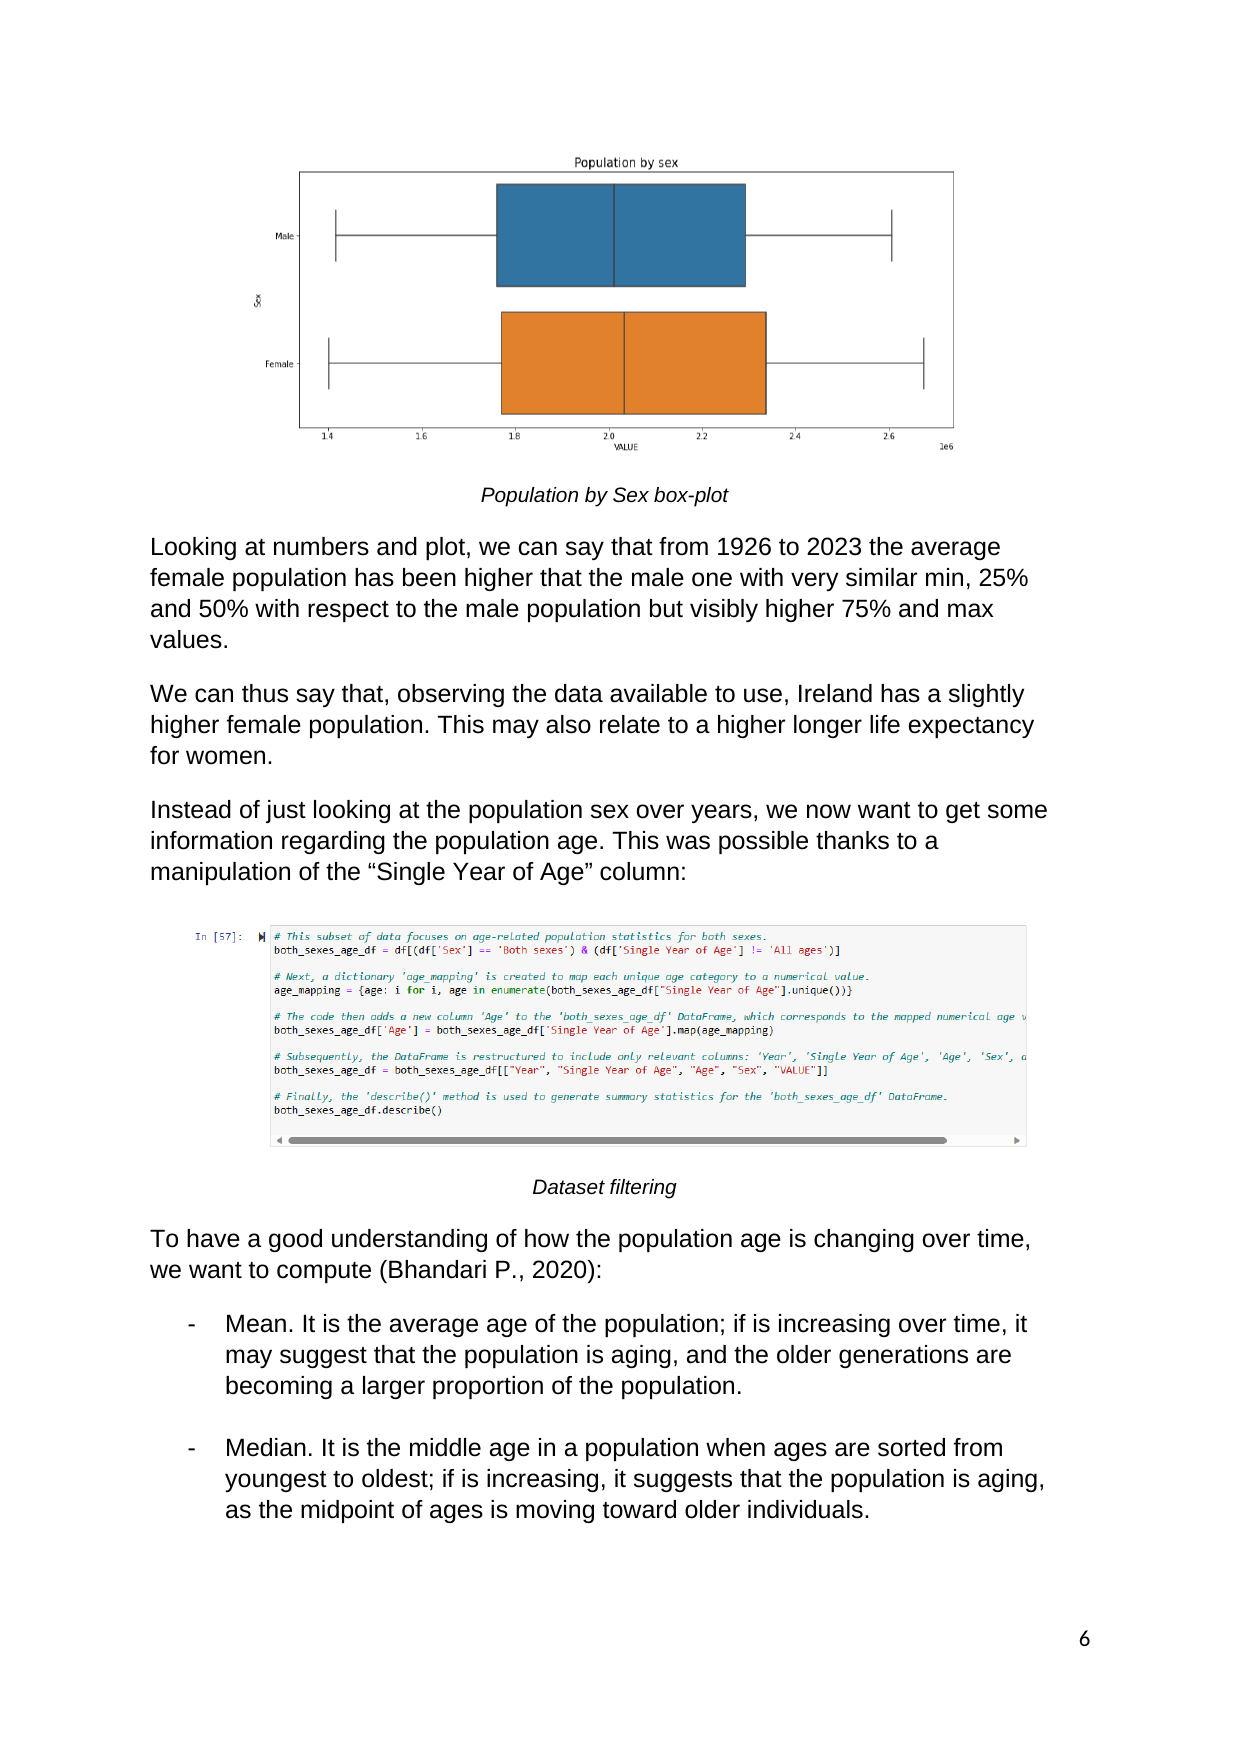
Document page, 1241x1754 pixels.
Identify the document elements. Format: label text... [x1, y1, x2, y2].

picture [177, 910, 1034, 1150]
text To have a good understanding of how the population age is changing over time, we want to compute (Bhandari P., 2020): [150, 1224, 1061, 1283]
text Instead of just looking at the population sex over years, we now want to get some information regarding the population age. This was possible thanks to a manipulation of the “Single Year of Age” column: [150, 795, 1061, 886]
text Looking at numbers and plot, we can say that from 1926 to 2023 the average female population has been higher that the male one with very similar min, 25% and 50% with respect to the male population but visibly higher 75% and max values. [150, 532, 1061, 653]
text Dataset filtering [150, 1175, 1061, 1199]
text Population by Sex box-plot [150, 483, 1061, 507]
picture [243, 150, 968, 458]
text We can thus say that, observing the data available to use, Ireland has a slightly higher female population. This may also relate to a higher longer life expectancy for women. [150, 679, 1061, 769]
